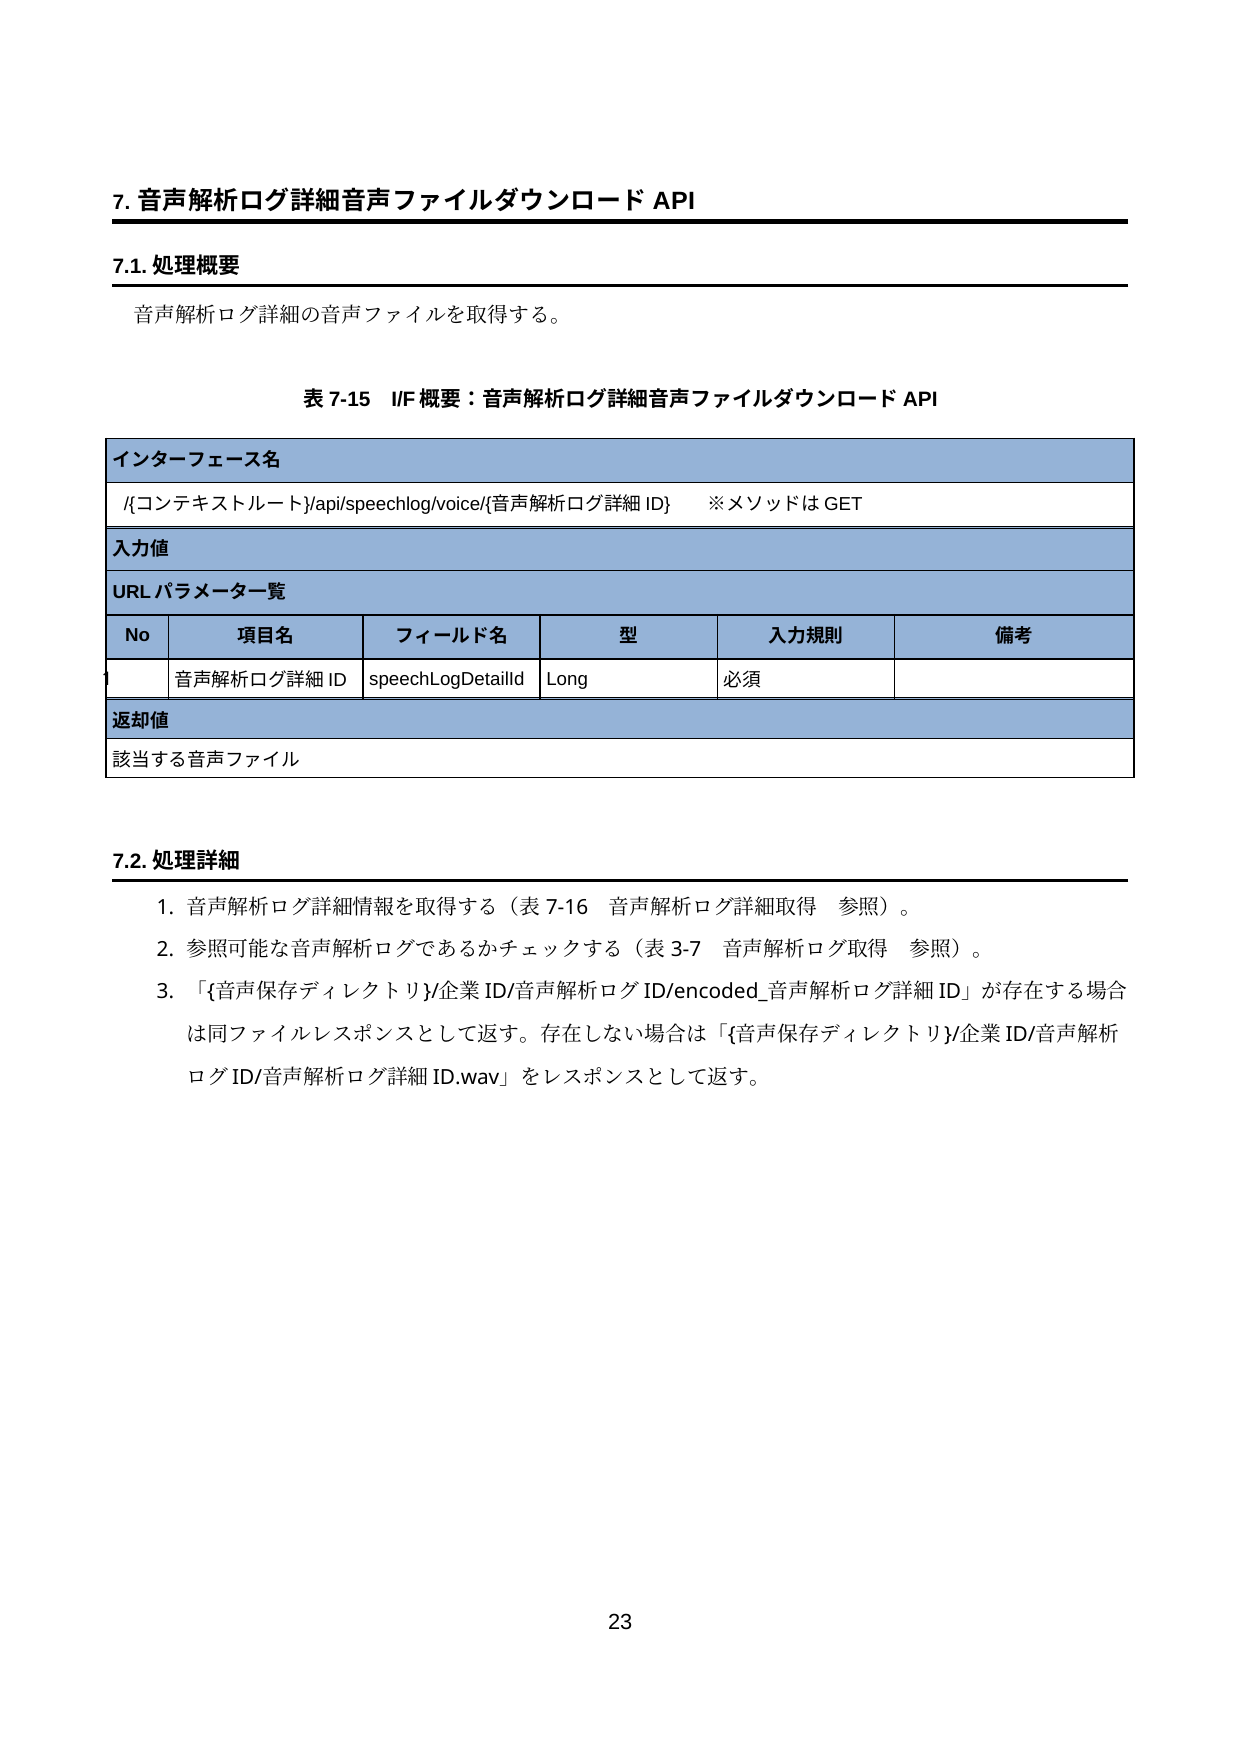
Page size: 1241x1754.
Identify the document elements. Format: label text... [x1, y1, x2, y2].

table_cell 返却値 [107, 700, 1133, 738]
table_cell 入力値 [107, 529, 1133, 570]
subtitle 処理詳細 [112, 840, 1128, 879]
table_cell Long [541, 660, 717, 697]
subtitle 処理概要 [112, 245, 1128, 284]
table_cell [107, 660, 168, 697]
table_cell 必須 [718, 660, 894, 697]
table_cell 該当する音声ファイル [107, 739, 1133, 777]
table_cell フィールド名 [364, 616, 539, 658]
table_cell 入力規則 [718, 616, 894, 658]
table_cell URLパラメータ一覧 [107, 571, 1133, 614]
table_header インターフェース名 [107, 439, 1133, 482]
subtitle 音声解析ログ詳細音声ファイルダウンロードAPI [112, 179, 1128, 219]
table_cell 音声解析ログ詳細ID [169, 660, 362, 697]
table_cell /{コンテキストルート}/api/speechlog/voice/{音声解析ログ詳細ID} ※メソッドはGET [107, 483, 1133, 526]
table_cell [895, 660, 1133, 697]
table_cell speechLogDetailId [364, 660, 539, 697]
table_cell 備考 [895, 616, 1133, 658]
table_cell 項目名 [169, 616, 362, 658]
list 「{音声保存ディレクトリ}/企業ID/音声解析ログID/encoded_音声解析ログ詳細ID」が存在する場合は同ファイルレスポンスとして返す。存在しない場合は「{音声保存ディレクトリ}/企業ID/音声解析ログID/音声解析ログ詳細ID.wav」をレスポンスとして返す。 [156, 970, 1128, 1094]
text 音声解析ログ詳細の音声ファイルを取得する。 [112, 294, 1128, 332]
table_cell 型 [541, 616, 717, 658]
table_cell No [107, 616, 168, 658]
